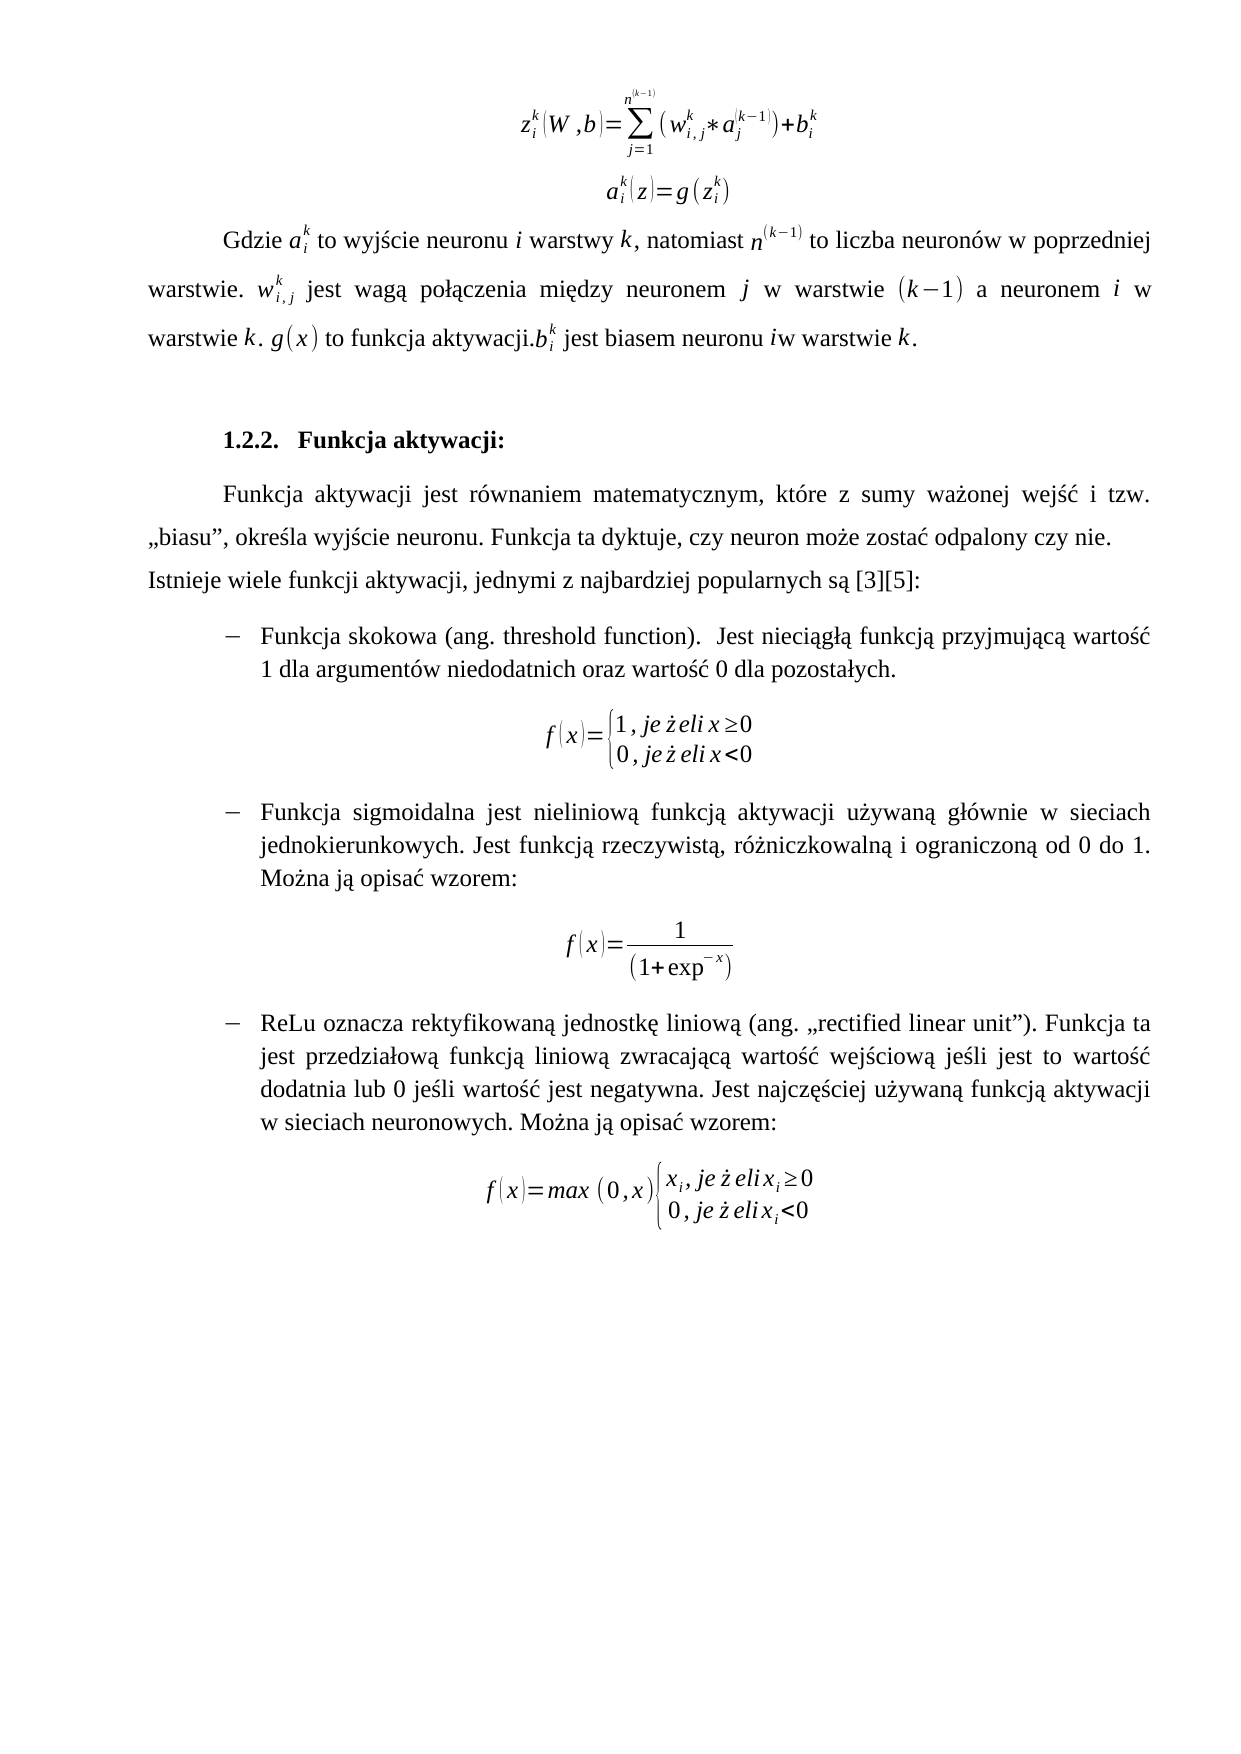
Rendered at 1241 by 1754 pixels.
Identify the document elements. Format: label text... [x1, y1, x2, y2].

list Funkcja skokowa (ang. threshold function). Jest nieciągłą funkcją przyjmującą wartość 1 dla argumentów niedodatnich oraz wartość 0 dla pozostałych. [223, 621, 1152, 683]
text Gdzie to wyjście neuronu i warstwy , natomiast to liczba neuronów w poprzedniej warstwie. jest wagą połączenia między neuronem w warstwie a neuronem w warstwie . to funkcja aktywacji. jest biasem neuronu w warstwie . [148, 222, 1152, 355]
list ReLu oznacza rektyfikowaną jednostkę liniową (ang. „rectified linear unit”). Funkcja ta jest przedziałową funkcją liniową zwracającą wartość wejściową jeśli jest to wartość dodatnia lub 0 jeśli wartość jest negatywna. Jest najczęściej używaną funkcją aktywacji w sieciach neuronowych. Można ją opisać wzorem: [223, 1008, 1152, 1136]
text Istnieje wiele funkcji aktywacji, jednymi z najbardziej popularnych są [3][5]: [148, 565, 1152, 594]
list Funkcja aktywacji: [223, 425, 1152, 454]
text Funkcja aktywacji jest równaniem matematycznym, które z sumy ważonej wejść i tzw. „biasu”, określa wyjście neuronu. Funkcja ta dyktuje, czy neuron może zostać odpalony czy nie. [148, 479, 1152, 551]
list Funkcja sigmoidalna jest nieliniową funkcją aktywacji używaną głównie w sieciach jednokierunkowych. Jest funkcją rzeczywistą, różniczkowalną i ograniczoną od 0 do 1. Można ją opisać wzorem: [223, 797, 1152, 892]
